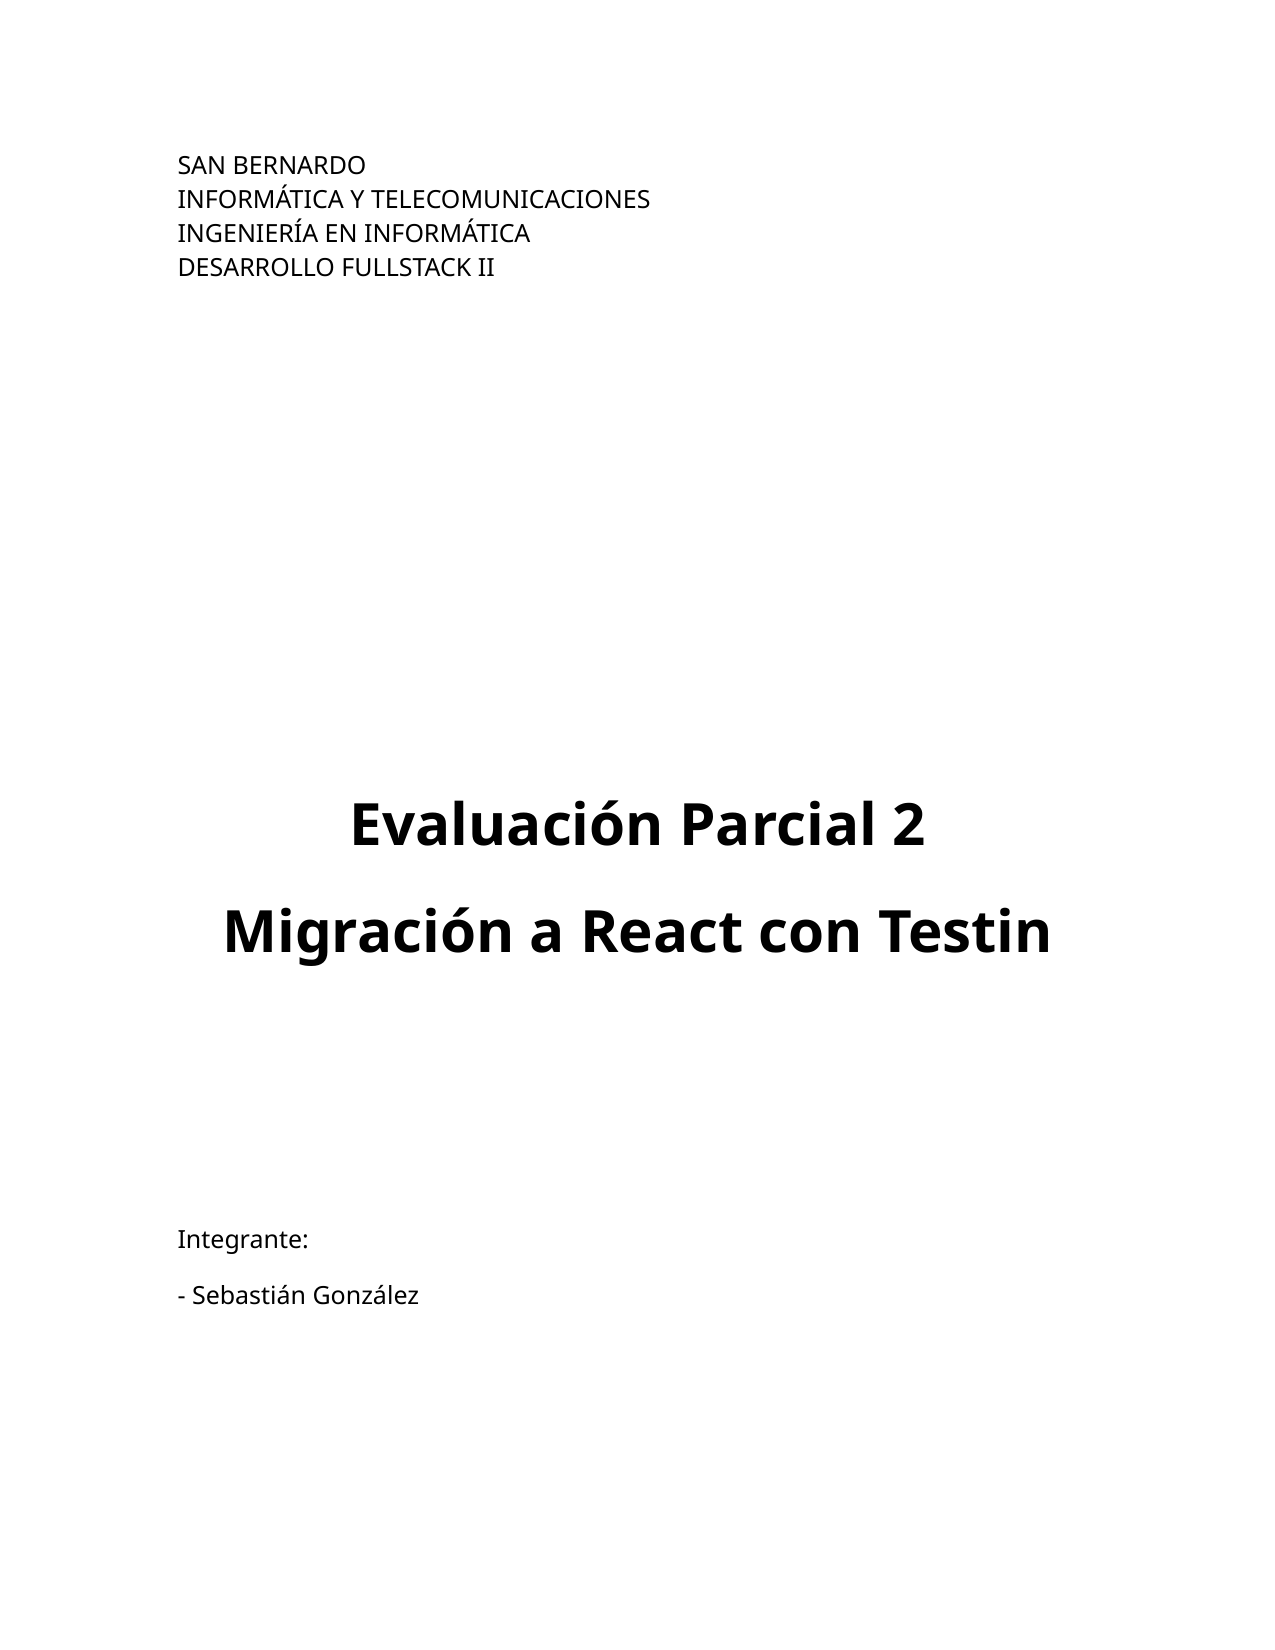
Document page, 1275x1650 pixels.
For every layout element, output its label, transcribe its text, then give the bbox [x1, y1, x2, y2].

text DESARROLLO FULLSTACK II [177, 250, 1098, 284]
text INFORMÁTICA Y TELECOMUNICACIONES [177, 182, 1098, 216]
text Evaluación Parcial 2 [177, 782, 1098, 862]
text INGENIERÍA EN INFORMÁTICA [177, 216, 1098, 250]
text SAN BERNARDO [177, 148, 1098, 182]
text Migración a React con Testin [177, 891, 1098, 970]
text Integrante: [177, 1222, 1098, 1256]
text - Sebastián González [177, 1278, 1098, 1312]
